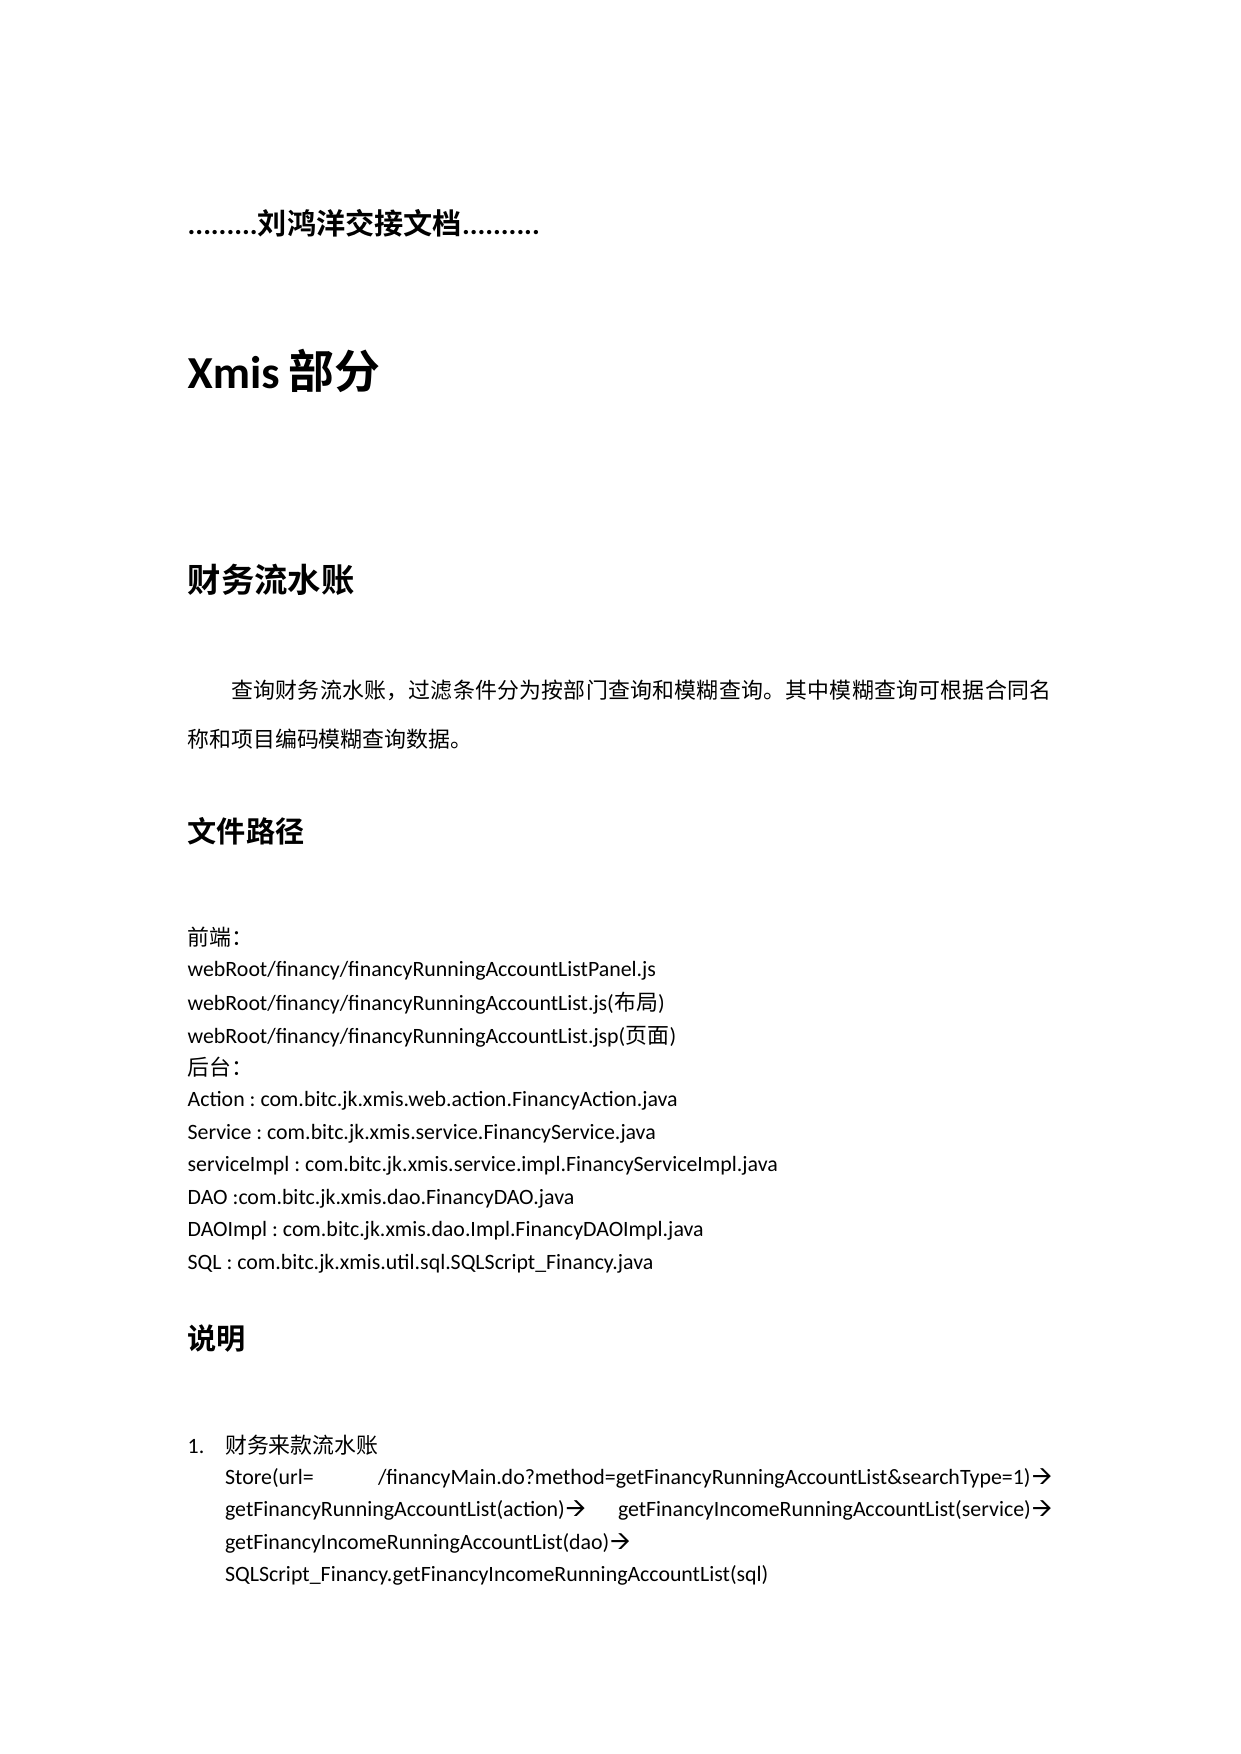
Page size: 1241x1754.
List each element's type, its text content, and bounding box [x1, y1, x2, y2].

text Service : com.bitc.jk.xmis.service.FinancyService.java [187, 1115, 1053, 1147]
list Store(url= /financyMain.do?method=getFinancyRunningAccountList&searchType=1) getFinancyRunningAccountList(action) getFinancyIncomeRunningAccountList(service) getFinancyIncomeRunningAccountList(dao) SQLScript_Financy.getFinancyIncomeRunningAccountList(sql) [225, 1460, 1053, 1590]
subtitle .........刘鸿洋交接文档.......... [187, 189, 1053, 254]
text 前端： [187, 920, 1053, 952]
text serviceImpl : com.bitc.jk.xmis.service.impl.FinancyServiceImpl.java [187, 1147, 1053, 1180]
subtitle Xmis部分 [187, 320, 1053, 418]
subtitle 财务流水账 [187, 546, 1053, 611]
text Action : com.bitc.jk.xmis.web.action.FinancyAction.java [187, 1082, 1053, 1115]
text webRoot/financy/financyRunningAccountListPanel.js [187, 952, 1053, 985]
subtitle 说明 [187, 1304, 1053, 1369]
list 财务来款流水账 [187, 1427, 1053, 1460]
text SQL : com.bitc.jk.xmis.util.sql.SQLScript_Financy.java [187, 1245, 1053, 1277]
text 后台： [187, 1050, 1053, 1082]
text DAOImpl : com.bitc.jk.xmis.dao.Impl.FinancyDAOImpl.java [187, 1212, 1053, 1245]
subtitle 文件路径 [187, 797, 1053, 862]
text webRoot/financy/financyRunningAccountList.jsp(页面) [187, 1017, 1053, 1050]
text 查询财务流水账，过滤条件分为按部门查询和模糊查询。其中模糊查询可根据合同名称和项目编码模糊查询数据。 [187, 673, 1053, 754]
text webRoot/financy/financyRunningAccountList.js(布局) [187, 985, 1053, 1017]
text DAO :com.bitc.jk.xmis.dao.FinancyDAO.java [187, 1180, 1053, 1212]
